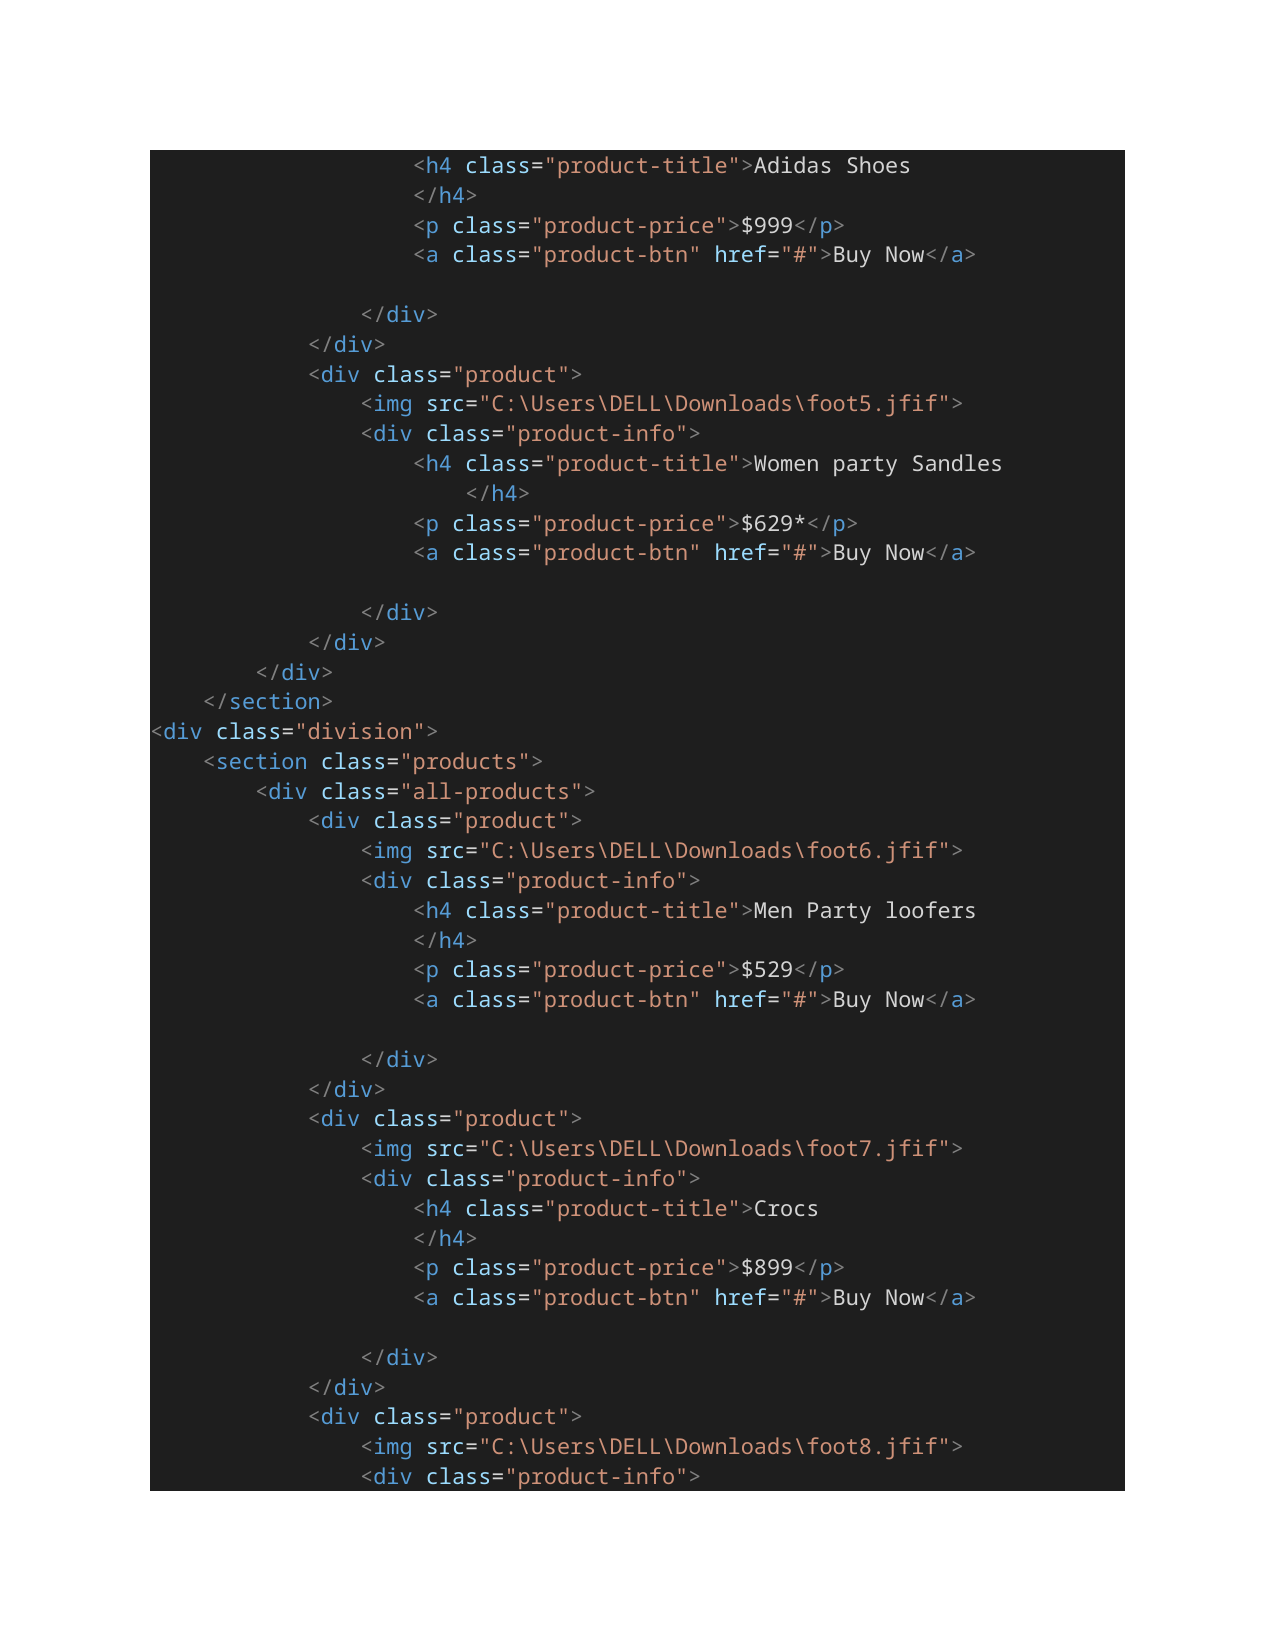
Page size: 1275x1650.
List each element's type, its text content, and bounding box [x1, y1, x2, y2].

text <p class="product-price">$899</p> [150, 1252, 1125, 1282]
text </h4> [150, 1222, 1125, 1252]
text </div> [150, 299, 1125, 329]
text </div> [150, 1342, 1125, 1371]
text <img src="C:\Users\DELL\Downloads\foot7.jfif"> [150, 1133, 1125, 1163]
text <div class="product"> [150, 358, 1125, 388]
text </h4> [150, 924, 1125, 954]
text <h4 class="product-title">Crocs [150, 1193, 1125, 1222]
text <div class="product"> [150, 805, 1125, 835]
text </div> [150, 329, 1125, 358]
text </div> [150, 597, 1125, 627]
text <div class="division"> [150, 716, 1125, 746]
text <div class="product-info"> [150, 1461, 1125, 1491]
text <a class="product-btn" href="#">Buy Now</a> [150, 984, 1125, 1014]
text </h4> [150, 478, 1125, 507]
text </div> [150, 656, 1125, 686]
text <p class="product-price">$629*</p> [150, 507, 1125, 537]
text </div> [150, 1073, 1125, 1103]
text <p class="product-price">$999</p> [150, 209, 1125, 239]
text <a class="product-btn" href="#">Buy Now</a> [150, 537, 1125, 567]
text <h4 class="product-title">Adidas Shoes [150, 150, 1125, 180]
text <img src="C:\Users\DELL\Downloads\foot8.jfif"> [150, 1431, 1125, 1461]
text <img src="C:\Users\DELL\Downloads\foot5.jfif"> [150, 388, 1125, 418]
text <div class="product-info"> [150, 865, 1125, 895]
text <p class="product-price">$529</p> [150, 954, 1125, 984]
text </h4> [150, 180, 1125, 209]
text </div> [150, 1371, 1125, 1401]
text </div> [150, 627, 1125, 656]
text <h4 class="product-title">Women party Sandles [150, 448, 1125, 478]
text <div class="product"> [150, 1401, 1125, 1431]
text </section> [150, 686, 1125, 716]
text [150, 1282, 1125, 1312]
text <div class="product-info"> [150, 418, 1125, 448]
text </div> [150, 1044, 1125, 1073]
text <section class="products"> [150, 746, 1125, 776]
text <div class="all-products"> [150, 776, 1125, 805]
text <div class="product-info"> [150, 1163, 1125, 1193]
text <img src="C:\Users\DELL\Downloads\foot6.jfif"> [150, 835, 1125, 865]
text <div class="product"> [150, 1103, 1125, 1133]
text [150, 239, 1125, 269]
text <h4 class="product-title">Men Party loofers [150, 895, 1125, 924]
